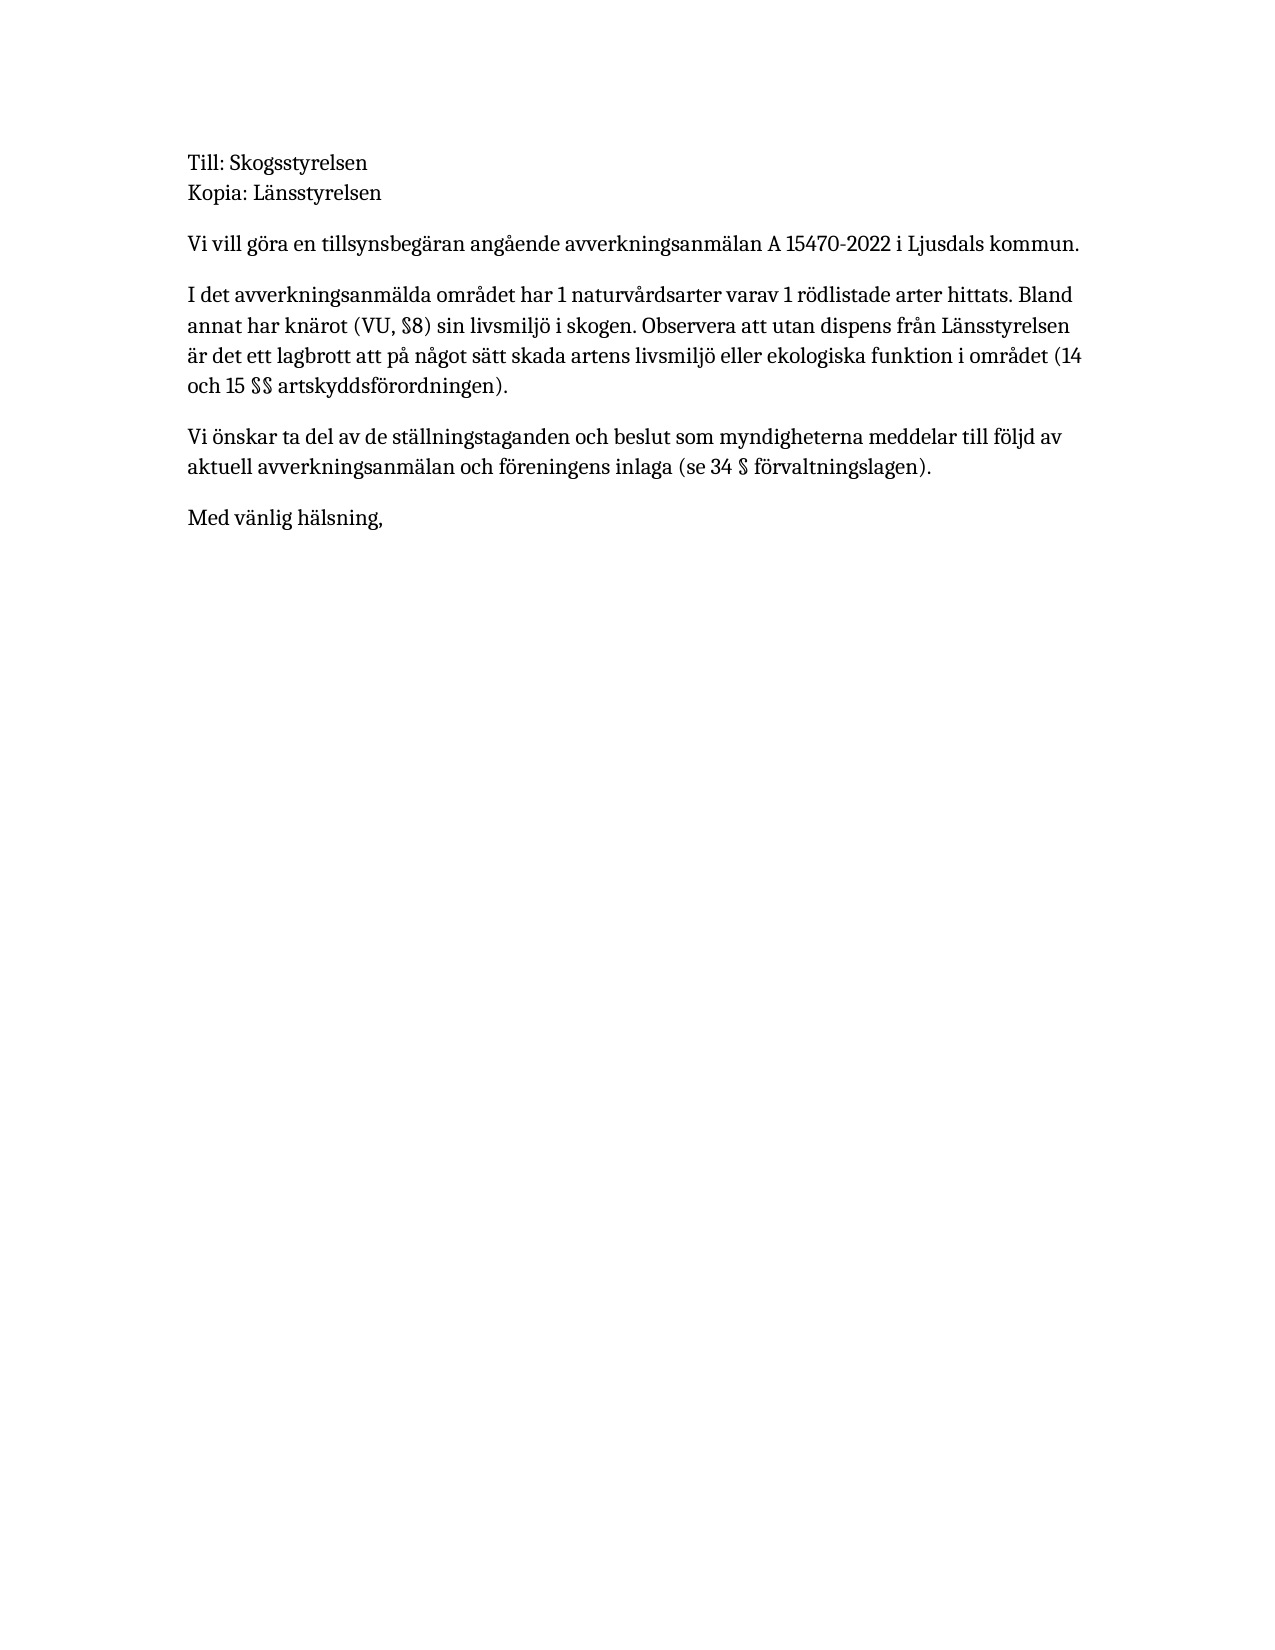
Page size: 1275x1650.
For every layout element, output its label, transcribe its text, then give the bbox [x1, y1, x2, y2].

text Vi önskar ta del av de ställningstaganden och beslut som myndigheterna meddelar till följd av aktuell avverkningsanmälan och föreningens inlaga (se 34 § förvaltningslagen). [187, 424, 1087, 481]
text Med vänlig hälsning, [187, 505, 1087, 562]
text I det avverkningsanmälda området har 1 naturvårdsarter varav 1 rödlistade arter hittats. Bland annat har knärot (VU, §8) sin livsmiljö i skogen. Observera att utan dispens från Länsstyrelsen är det ett lagbrott att på något sätt skada artens livsmiljö eller ekologiska funktion i området (14 och 15 §§ artskyddsförordningen). [187, 282, 1087, 399]
text Vi vill göra en tillsynsbegäran angående avverkningsanmälan A 15470-2022 i Ljusdals kommun. [187, 231, 1087, 258]
text Till: Skogsstyrelsen Kopia: Länsstyrelsen [187, 150, 1087, 207]
